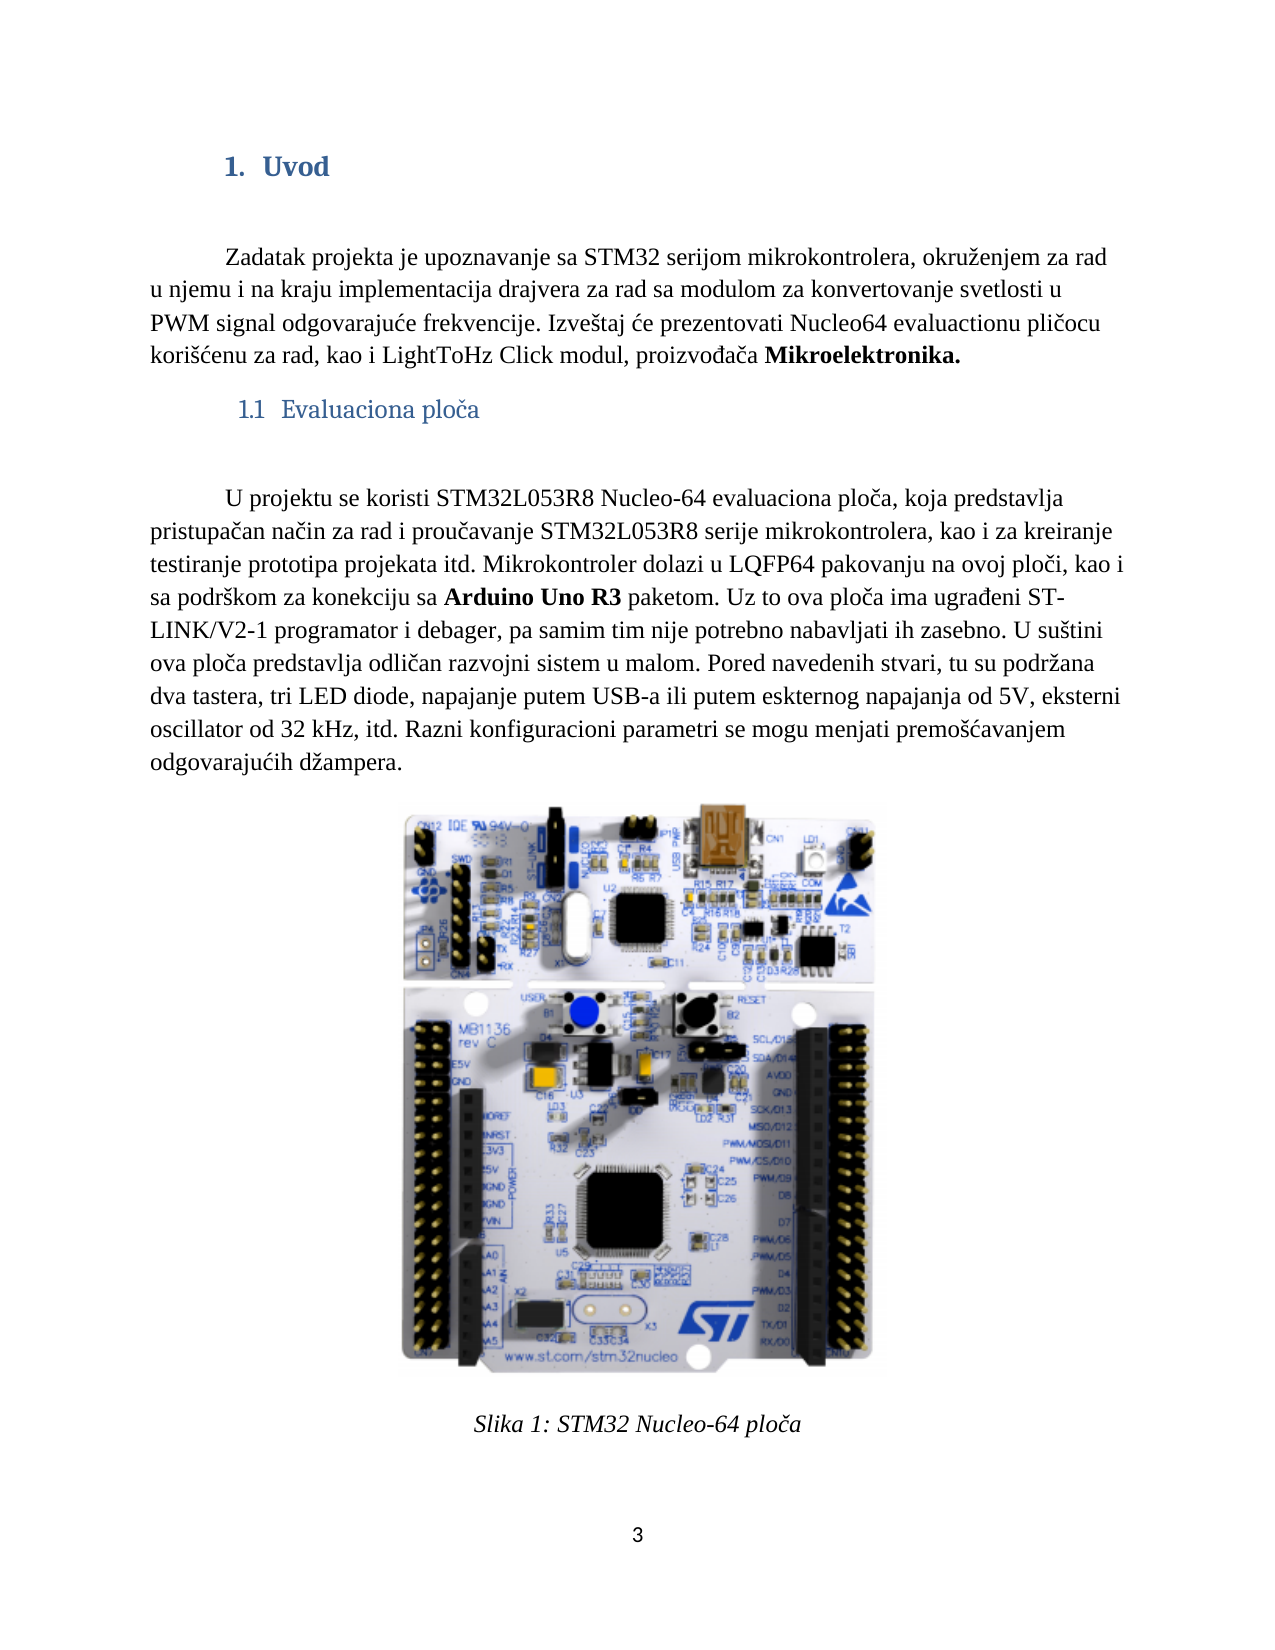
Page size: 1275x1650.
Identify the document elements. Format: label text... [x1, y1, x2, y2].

text Slika 1: STM32 Nucleo-64 ploča [150, 1409, 1125, 1438]
text Zadatak projekta je upoznavanje sa STM32 serijom mikrokontrolera, okruženjem za rad u njemu i na kraju implementacija drajvera za rad sa modulom za konvertovanje svetlosti u PWM signal odgovarajuće frekvencije. Izveštaj će prezentovati Nucleo64 evaluactionu pličocu korišćenu za rad, kao i LightToHz Click modul, proizvođača Mikroelektronika. [150, 242, 1125, 369]
subtitle Evaluaciona ploča [239, 394, 1125, 426]
subtitle Uvod [225, 150, 1125, 183]
picture [385, 801, 890, 1384]
text U projektu se koristi STM32L053R8 Nucleo-64 evaluaciona ploča, koja predstavlja pristupačan način za rad i proučavanje STM32L053R8 serije mikrokontrolera, kao i za kreiranje testiranje prototipa projekata itd. Mikrokontroler dolazi u LQFP64 pakovanju na ovoj ploči, kao i sa podrškom za konekciju sa Arduino Uno R3 paketom. Uz to ova ploča ima ugrađeni ST-LINK/V2-1 programator i debager, pa samim tim nije potrebno nabavljati ih zasebno. U suštini ova ploča predstavlja odličan razvojni sistem u malom. Pored navedenih stvari, tu su podržana dva tastera, tri LED diode, napajanje putem USB-a ili putem eskternog napajanja od 5V, eksterni oscillator od 32 kHz, itd. Razni konfiguracioni parametri se mogu menjati premošćavanjem odgovarajućih džampera. [150, 483, 1125, 776]
